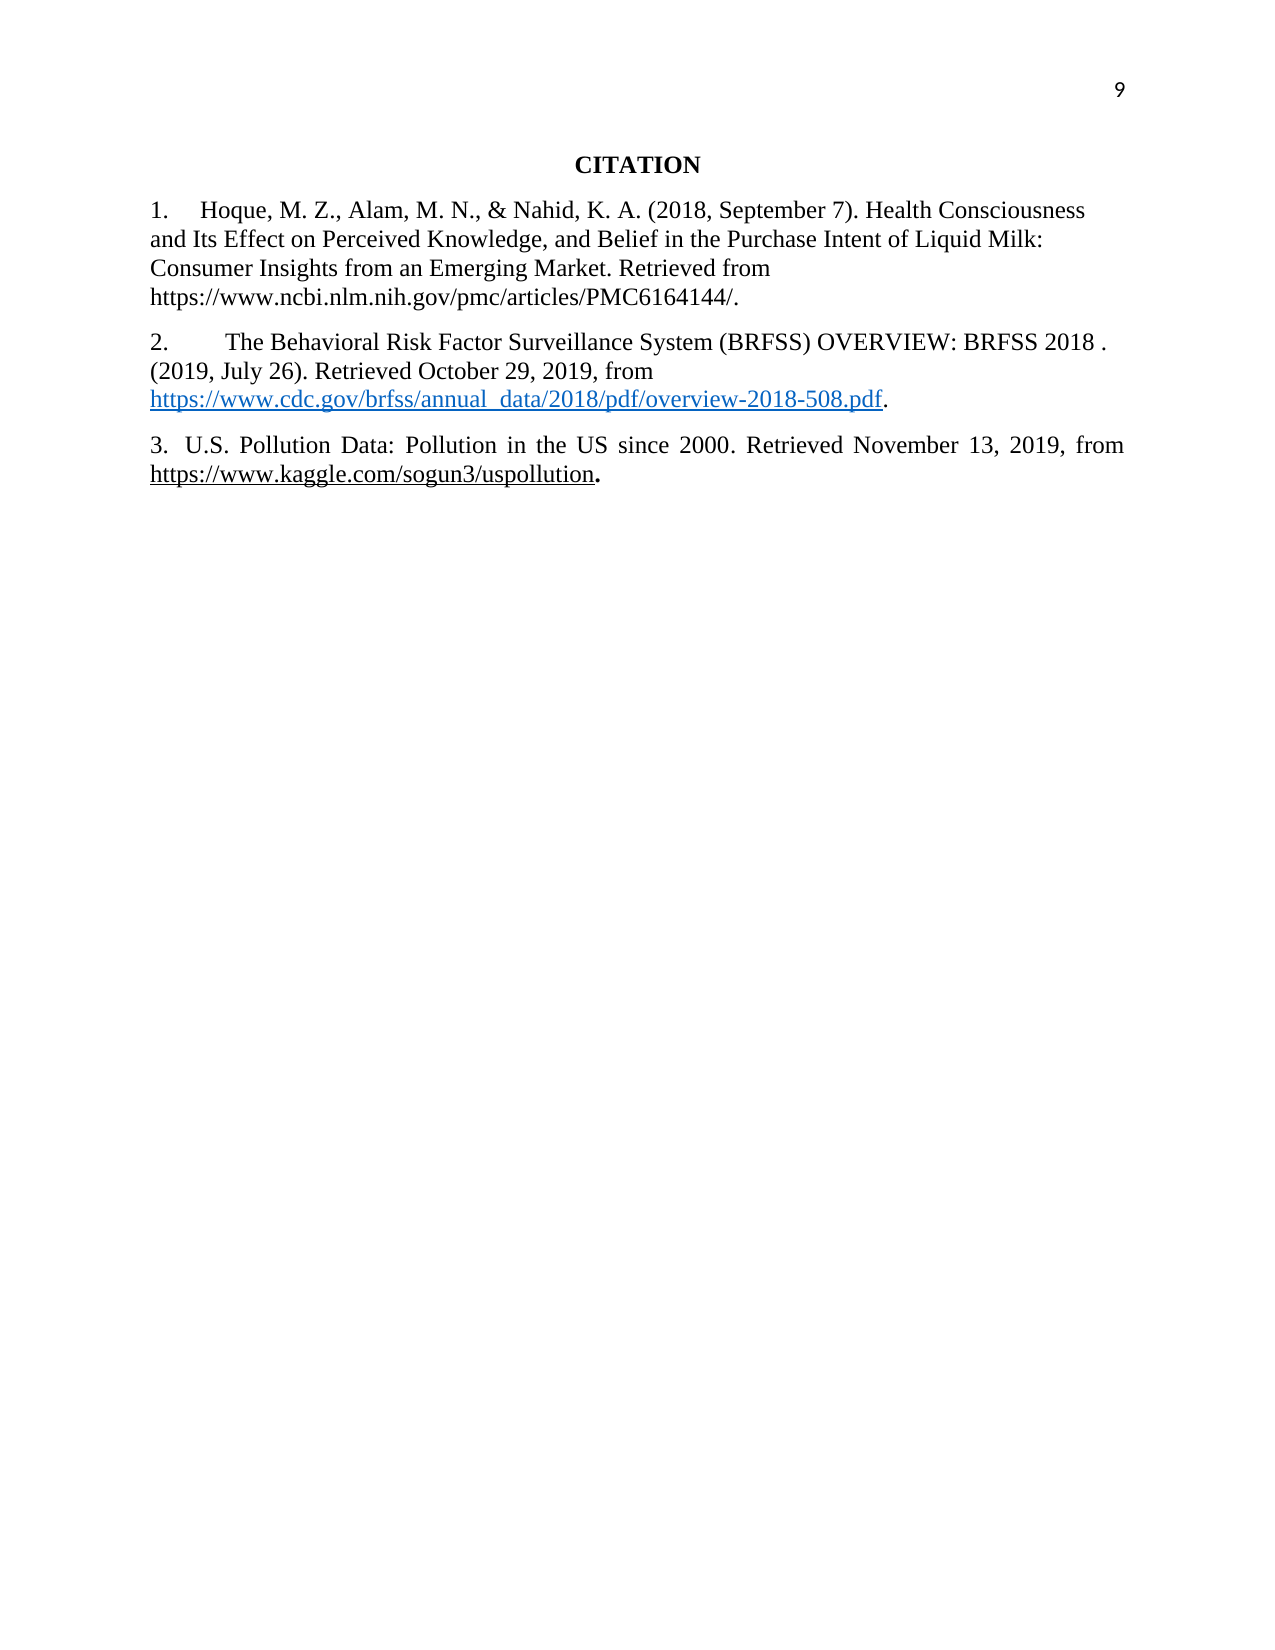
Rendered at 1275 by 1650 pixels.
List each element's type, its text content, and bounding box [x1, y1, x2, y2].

text 1. Hoque, M. Z., Alam, M. N., & Nahid, K. A. (2018, September 7). Health Consciousness and Its Effect on Perceived Knowledge, and Belief in the Purchase Intent of Liquid Milk: Consumer Insights from an Emerging Market. Retrieved from https://www.ncbi.nlm.nih.gov/pmc/articles/PMC6164144/. [150, 195, 1125, 310]
text 2. The Behavioral Risk Factor Surveillance System (BRFSS) OVERVIEW: BRFSS 2018 . (2019, July 26). Retrieved October 29, 2019, from https://www.cdc.gov/brfss/annual_data/2018/pdf/overview-2018-508.pdf. [150, 327, 1125, 413]
text 3. U.S. Pollution Data: Pollution in the US since 2000. Retrieved November 13, 2019, from https://www.kaggle.com/sogun3/uspollution. [150, 430, 1125, 487]
text CITATION [150, 150, 1125, 179]
